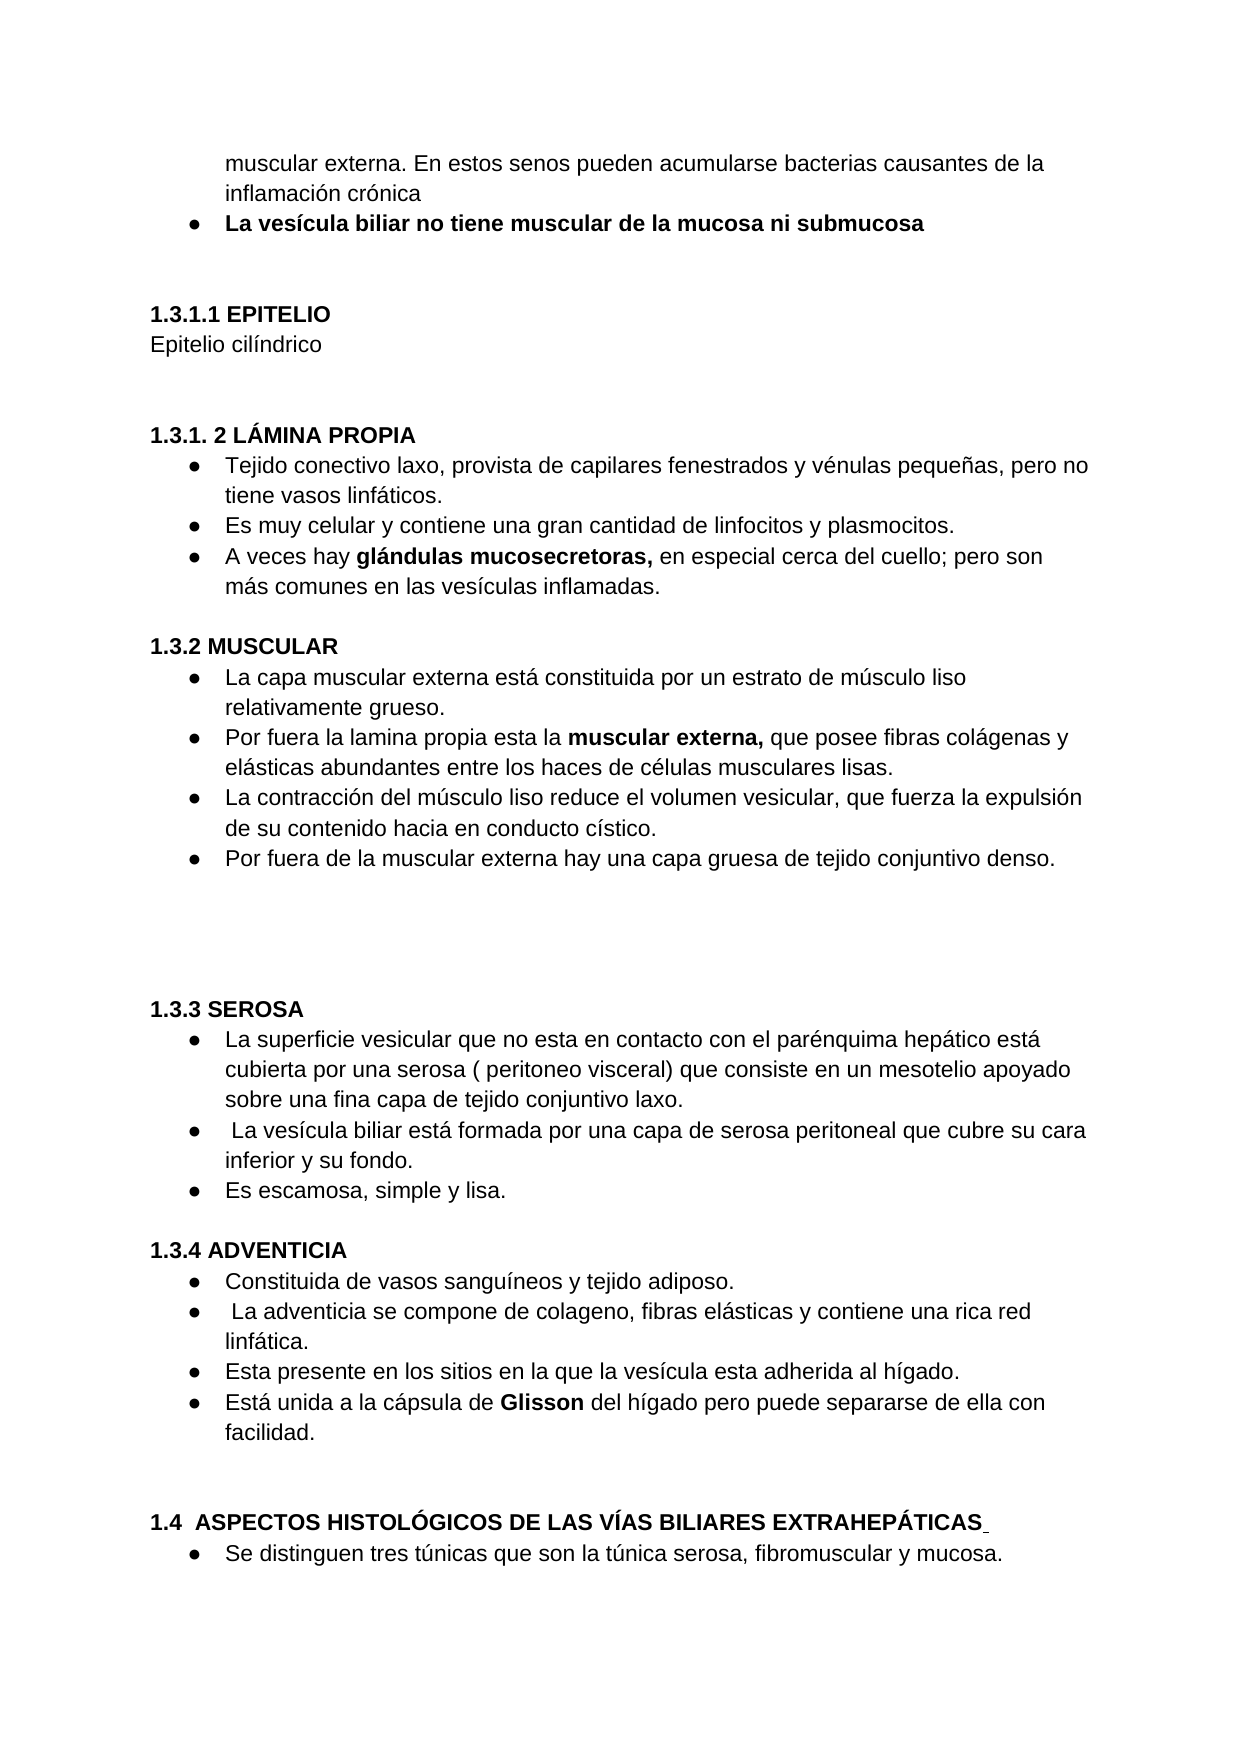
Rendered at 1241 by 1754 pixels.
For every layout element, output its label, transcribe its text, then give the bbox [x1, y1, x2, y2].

list Esta presente en los sitios en la que la vesícula esta adherida al hígado. [187, 1358, 1090, 1385]
list Por fuera la lamina propia esta la muscular externa, que posee fibras colágenas y elásticas abundantes entre los haces de células musculares lisas. [187, 724, 1090, 781]
list Constituida de vasos sanguíneos y tejido adiposo. [187, 1268, 1090, 1294]
text 1.3.1.1 EPITELIO [150, 301, 1090, 327]
text Epitelio cilíndrico [150, 331, 1090, 358]
text 1.3.1. 2 LÁMINA PROPIA [150, 422, 1090, 448]
list Se distinguen tres túnicas que son la túnica serosa, fibromuscular y mucosa. [187, 1539, 1090, 1566]
list La contracción del músculo liso reduce el volumen vesicular, que fuerza la expulsión de su contenido hacia en conducto cístico. [187, 784, 1090, 841]
list A veces hay glándulas mucosecretoras, en especial cerca del cuello; pero son más comunes en las vesículas inflamadas. [187, 543, 1090, 599]
text 1.3.2 MUSCULAR [150, 633, 1090, 660]
list La superficie vesicular que no esta en contacto con el parénquima hepático está cubierta por una serosa ( peritoneo visceral) que consiste en un mesotelio apoyado sobre una fina capa de tejido conjuntivo laxo. [187, 1026, 1090, 1113]
list La capa muscular externa está constituida por un estrato de músculo liso relativamente grueso. [187, 663, 1090, 720]
list Está unida a la cápsula de Glisson del hígado pero puede separarse de ella con facilidad. [187, 1388, 1090, 1445]
list Por fuera de la muscular externa hay una capa gruesa de tejido conjuntivo denso. [187, 845, 1090, 871]
list Es muy celular y contiene una gran cantidad de linfocitos y plasmocitos. [187, 512, 1090, 539]
list La vesícula biliar está formada por una capa de serosa peritoneal que cubre su cara inferior y su fondo. [187, 1117, 1090, 1173]
list La vesícula biliar no tiene muscular de la mucosa ni submucosa [187, 210, 1090, 237]
list Es escamosa, simple y lisa. [187, 1177, 1090, 1203]
text 1.3.3 SEROSA [150, 996, 1090, 1022]
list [187, 150, 1090, 207]
text 1.4 ASPECTOS HISTOLÓGICOS DE LAS VÍAS BILIARES EXTRAHEPÁTICAS [150, 1509, 1090, 1536]
text 1.3.4 ADVENTICIA [150, 1237, 1090, 1264]
list La adventicia se compone de colageno, fibras elásticas y contiene una rica red linfática. [187, 1298, 1090, 1354]
list Tejido conectivo laxo, provista de capilares fenestrados y vénulas pequeñas, pero no tiene vasos linfáticos. [187, 452, 1090, 509]
